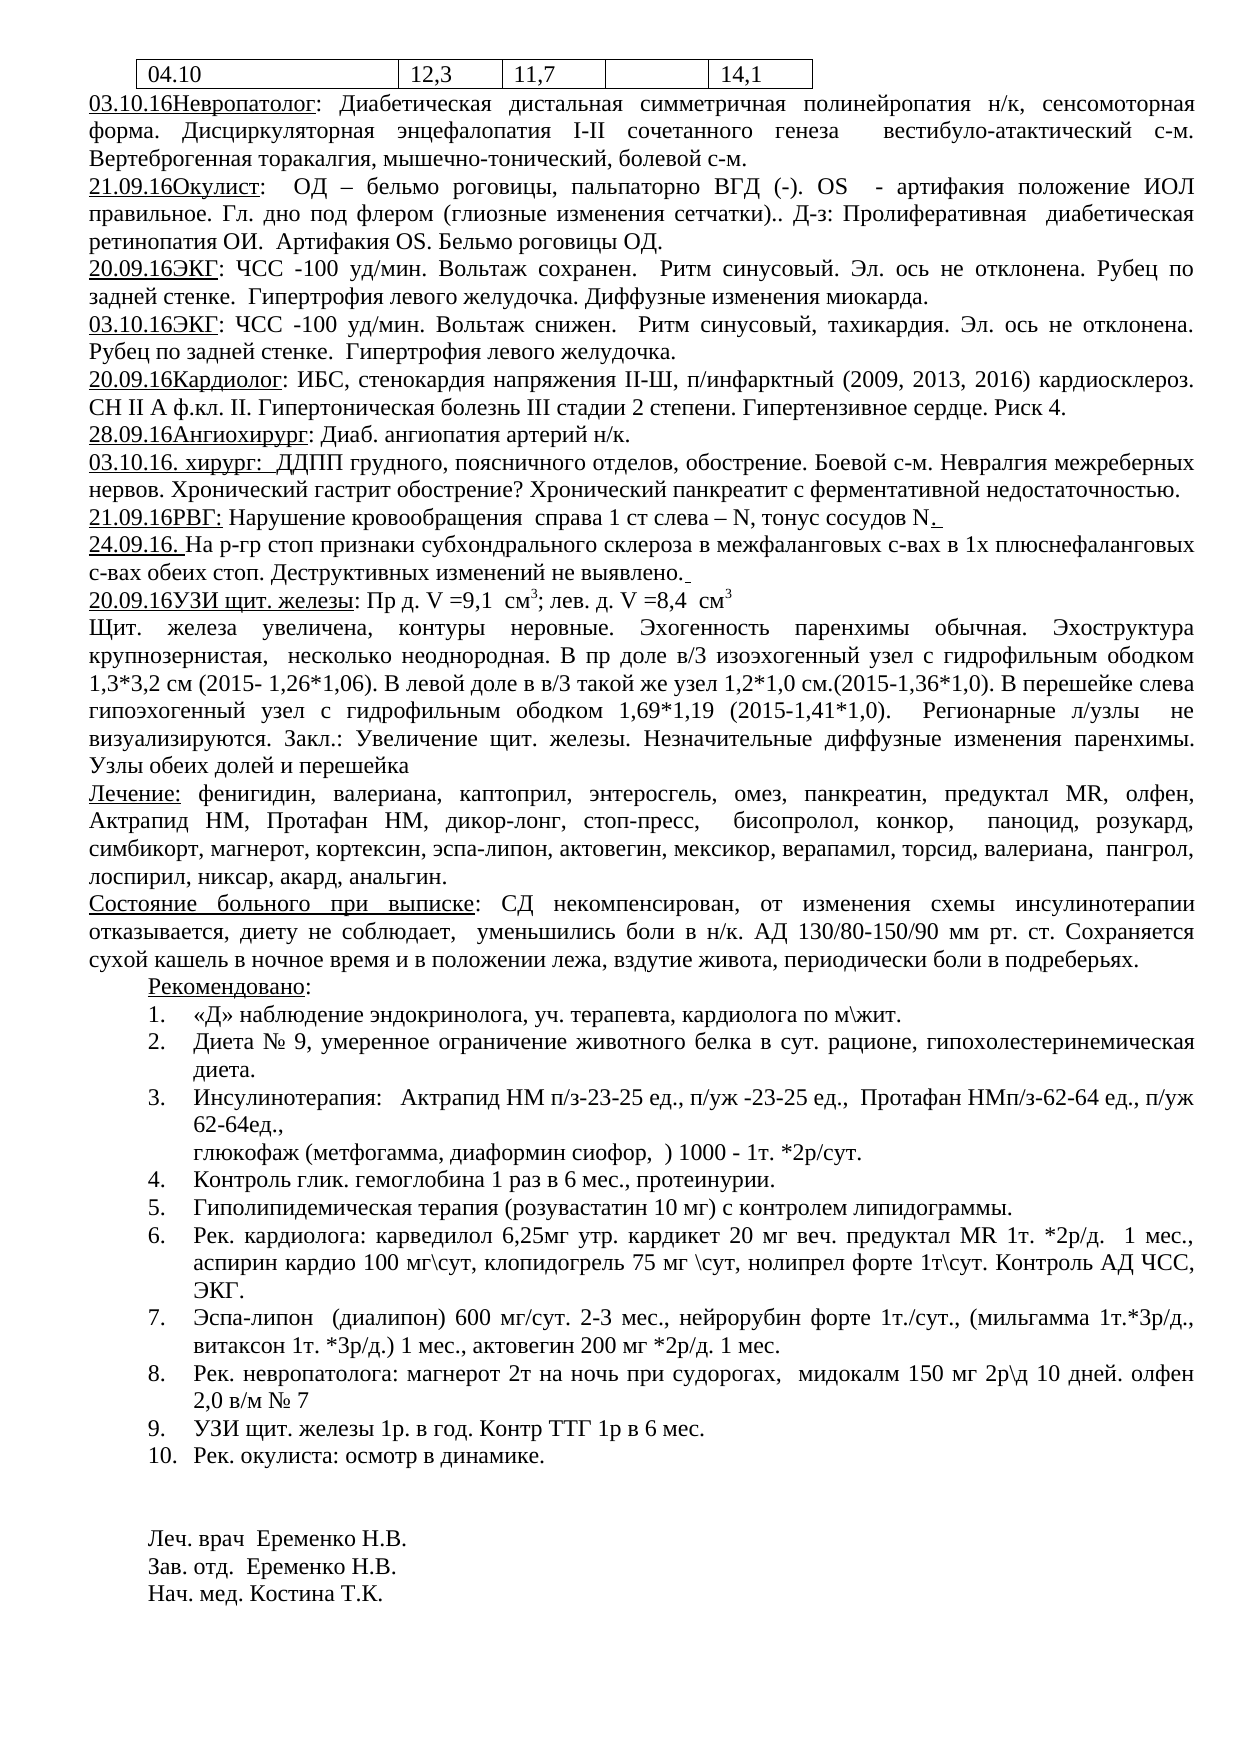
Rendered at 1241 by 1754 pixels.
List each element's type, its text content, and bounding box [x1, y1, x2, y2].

text Щит. железа увеличена, контуры неровные. Эхогенность паренхимы обычная. Эхоструктура крупнозернистая, несколько неоднородная. В пр доле в/3 изоэхогенный узел с гидрофильным ободком 1,3*3,2 см (2015- 1,26*1,06). В левой доле в в/3 такой же узел 1,2*1,0 см.(2015-1,36*1,0). В перешейке слева гипоэхогенный узел с гидрофильным ободком 1,69*1,19 (2015-1,41*1,0). Регионарные л/узлы не визуализируются. Закл.: Увеличение щит. железы. Незначительные диффузные изменения паренхимы. Узлы обеих долей и перешейка [89, 613, 1196, 779]
list Диета № 9, умеренное ограничение животного белка в сут. рационе, гипохолестеринемическая диета. [148, 1027, 1196, 1083]
text 20.09.16УЗИ щит. железы: Пр д. V =9,1 см3; лев. д. V =8,4 см3 [89, 586, 1196, 613]
list Инсулинотерапия: Актрапид НМ п/з-23-25 ед., п/уж -23-25 ед., Протафан НМп/з-62-64 ед., п/уж 62-64ед., [148, 1083, 1196, 1138]
text 24.09.16. На р-гр стоп признаки субхондрального склероза в межфаланговых с-вах в 1х плюснефаланговых с-вах обеих стоп. Деструктивных изменений не выявлено. [89, 531, 1196, 586]
text 20.09.16Кардиолог: ИБС, стенокардия напряжения II-Ш, п/инфарктный (2009, 2013, 2016) кардиосклероз. СН II А ф.кл. II. Гипертоническая болезнь III стадии 2 степени. Гипертензивное сердце. Риск 4. [89, 365, 1196, 420]
list Рек. невропатолога: магнерот 2т на ночь при судорогах, мидокалм 150 мг 2р\д 10 дней. олфен 2,0 в/м № 7 [148, 1359, 1196, 1414]
table_cell [606, 60, 708, 88]
list Контроль глик. гемоглобина 1 раз в 6 мес., протеинурии. [148, 1165, 1196, 1193]
subtitle Леч. врач Еременко Н.В. [148, 1524, 1196, 1552]
text 21.09.16РВГ: Нарушение кровообращения справа 1 ст слева – N, тонус сосудов N. [89, 503, 1196, 531]
list Эспа-липон (диалипон) 600 мг/сут. 2-3 мес., нейрорубин форте 1т./сут., (мильгамма 1т.*3р/д., витаксон 1т. *3р/д.) 1 мес., актовегин 200 мг *2р/д. 1 мес. [148, 1303, 1196, 1359]
text 03.10.16. хирург: ДДПП грудного, поясничного отделов, обострение. Боевой с-м. Невралгия межреберных нервов. Хронический гастрит обострение? Хронический панкреатит с ферментативной недостаточностью. [89, 448, 1196, 503]
text Лечение: фенигидин, валериана, каптоприл, энтеросгель, омез, панкреатин, предуктал MR, олфен, Актрапид НМ, Протафан НМ, дикор-лонг, стоп-пресс, бисопролол, конкор, паноцид, розукард, симбикорт, магнерот, кортексин, эспа-липон, актовегин, мексикор, верапамил, торсид, валериана, пангрол, лоспирил, никсар, акард, анальгин. [89, 779, 1196, 889]
table_cell 04.10 [137, 60, 398, 88]
text Нач. мед. Костина Т.К. [148, 1579, 1196, 1607]
list Гиполипидемическая терапия (розувастатин 10 мг) с контролем липидограммы. [148, 1193, 1196, 1221]
text 21.09.16Окулист: ОД – бельмо роговицы, пальпаторно ВГД (-). OS - артифакия положение ИОЛ правильное. Гл. дно под флером (глиозные изменения сетчатки).. Д-з: Пролиферативная диабетическая ретинопатия ОИ. Артифакия OS. Бельмо роговицы ОД. [89, 172, 1196, 254]
text Состояние больного при выписке: СД некомпенсирован, от изменения схемы инсулинотерапии отказывается, диету не соблюдает, уменьшились боли в н/к. АД 130/80-150/90 мм рт. ст. Сохраняется сухой кашель в ночное время и в положении лежа, вздутие живота, периодически боли в подреберьях. [89, 889, 1196, 972]
table_cell 14,1 [709, 60, 812, 88]
table_cell 12,3 [399, 60, 502, 88]
text 28.09.16Ангиохирург: Диаб. ангиопатия артерий н/к. [89, 420, 1196, 448]
text 03.10.16Невропатолог: Диабетическая дистальная симметричная полинейропатия н/к, сенсомоторная форма. Дисциркуляторная энцефалопатия I-II сочетанного генеза вестибуло-атактический с-м. Вертеброгенная торакалгия, мышечно-тонический, болевой с-м. [89, 89, 1196, 172]
text глюкофаж (метфогамма, диаформин сиофор, ) 1000 - 1т. *2р/сут. [193, 1138, 1196, 1165]
text 20.09.16ЭКГ: ЧСС -100 уд/мин. Вольтаж сохранен. Ритм синусовый. Эл. ось не отклонена. Рубец по задней стенке. Гипертрофия левого желудочка. Диффузные изменения миокарда. [89, 254, 1196, 310]
table_cell 11,7 [503, 60, 605, 88]
text 03.10.16ЭКГ: ЧСС -100 уд/мин. Вольтаж снижен. Ритм синусовый, тахикардия. Эл. ось не отклонена. Рубец по задней стенке. Гипертрофия левого желудочка. [89, 310, 1196, 365]
list Рек. кардиолога: карведилол 6,25мг утр. кардикет 20 мг веч. предуктал МR 1т. *2р/д. 1 мес., аспирин кардио 100 мг\сут, клопидогрель 75 мг \сут, нолипрел форте 1т\сут. Контроль АД ЧСС, ЭКГ. [148, 1221, 1196, 1303]
list «Д» наблюдение эндокринолога, уч. терапевта, кардиолога по м\жит. [148, 1000, 1196, 1027]
text Зав. отд. Еременко Н.В. [148, 1552, 1196, 1579]
list Рек. окулиста: осмотр в динамике. [148, 1441, 1196, 1469]
list УЗИ щит. железы 1р. в год. Контр ТТГ 1р в 6 мес. [148, 1414, 1196, 1441]
text Рекомендовано: [148, 972, 1196, 1000]
